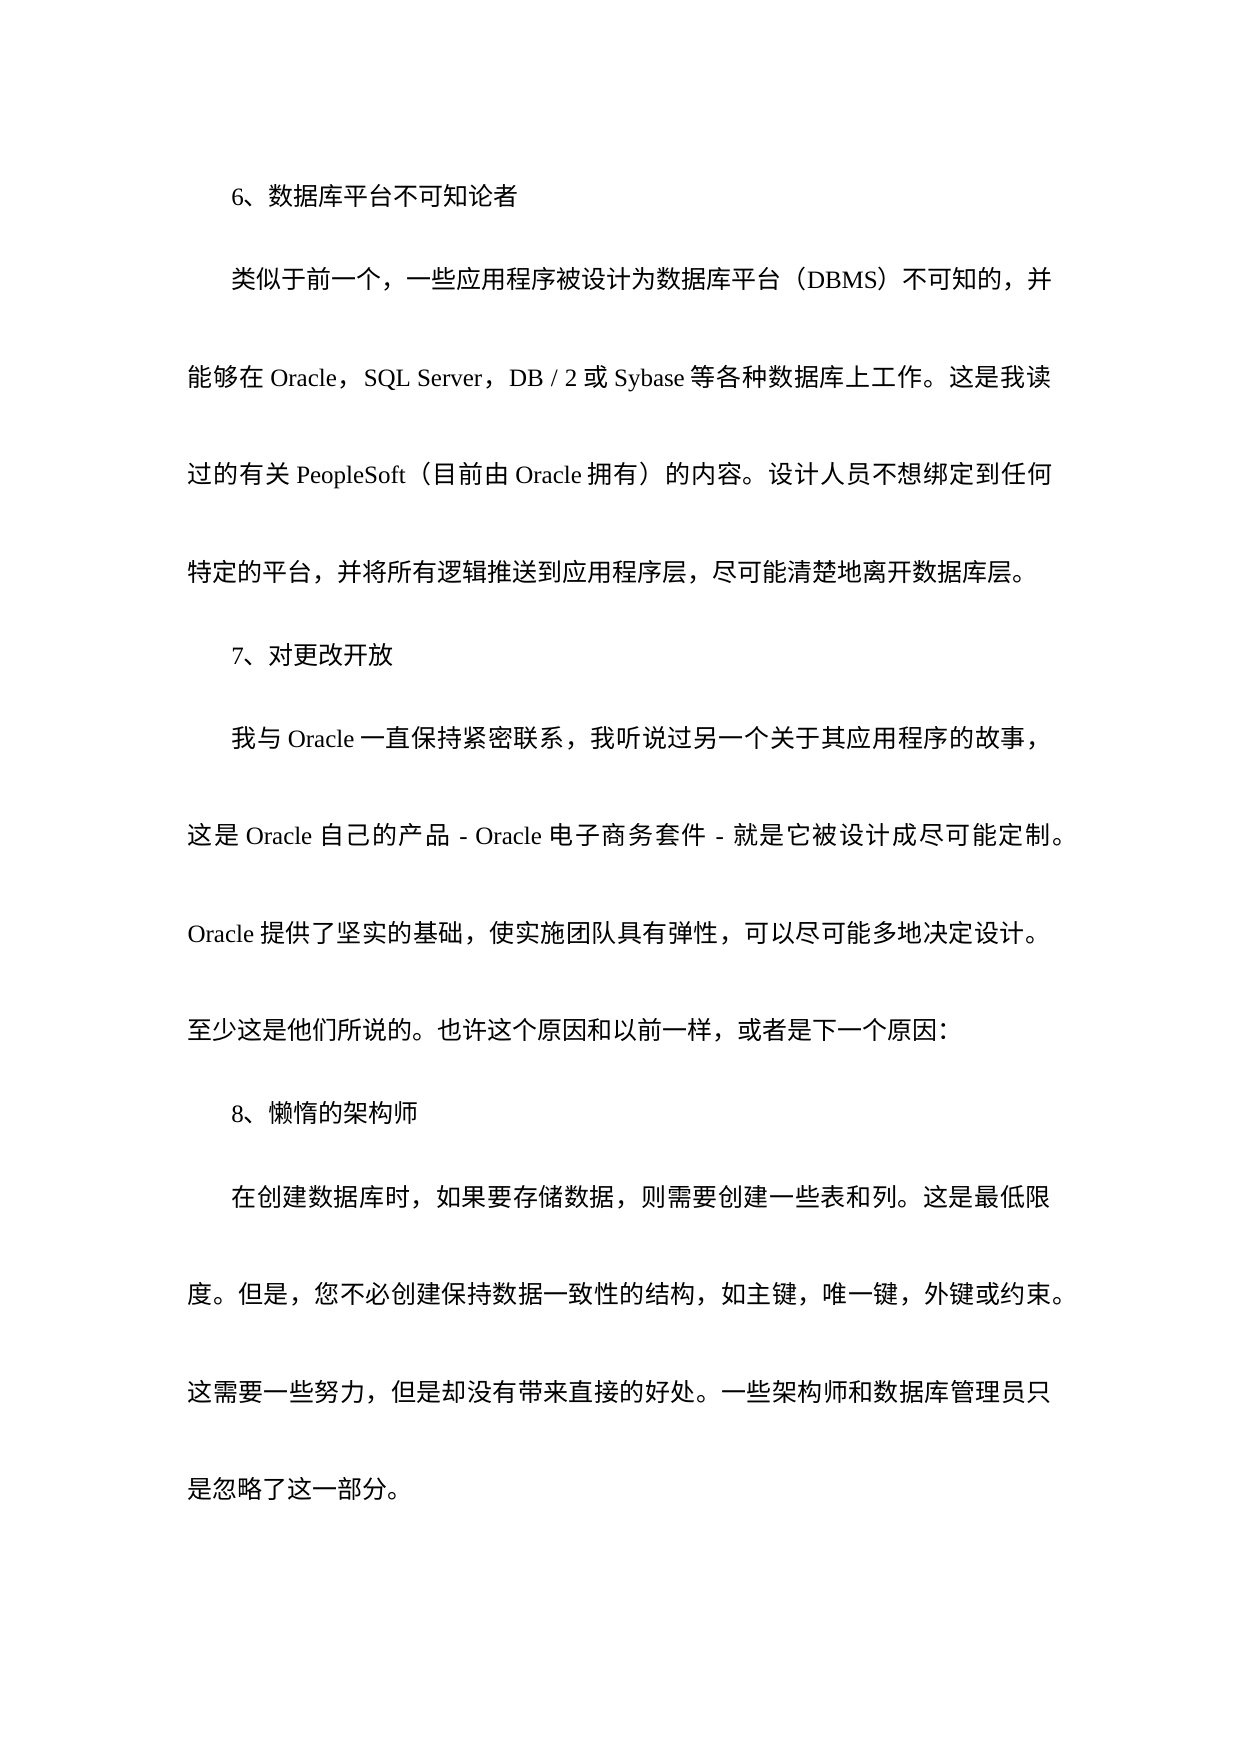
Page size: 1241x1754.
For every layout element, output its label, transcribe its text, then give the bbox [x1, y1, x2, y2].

text 7、对更改开放 [187, 621, 1053, 686]
text 我与Oracle一直保持紧密联系，我听说过另一个关于其应用程序的故事，这是Oracle自己的产品 - Oracle电子商务套件 - 就是它被设计成尽可能定制。Oracle提供了坚实的基础，使实施团队具有弹性，可以尽可能多地决定设计。至少这是他们所说的。也许这个原因和以前一样，或者是下一个原因： [187, 704, 1053, 1061]
text 类似于前一个，一些应用程序被设计为数据库平台（DBMS）不可知的，并能够在Oracle，SQL Server，DB / 2或Sybase等各种数据库上工作。这是我读过的有关PeopleSoft（目前由Oracle拥有）的内容。设计人员不想绑定到任何特定的平台，并将所有逻辑推送到应用程序层，尽可能清楚地离开数据库层。 [187, 245, 1053, 603]
text 8、懒惰的架构师 [187, 1079, 1053, 1144]
text 6、数据库平台不可知论者 [187, 162, 1053, 227]
text 在创建数据库时，如果要存储数据，则需要创建一些表和列。这是最低限度。但是，您不必创建保持数据一致性的结构，如主键，唯一键，外键或约束。这需要一些努力，但是却没有带来直接的好处。一些架构师和数据库管理员只是忽略了这一部分。 [187, 1163, 1053, 1520]
